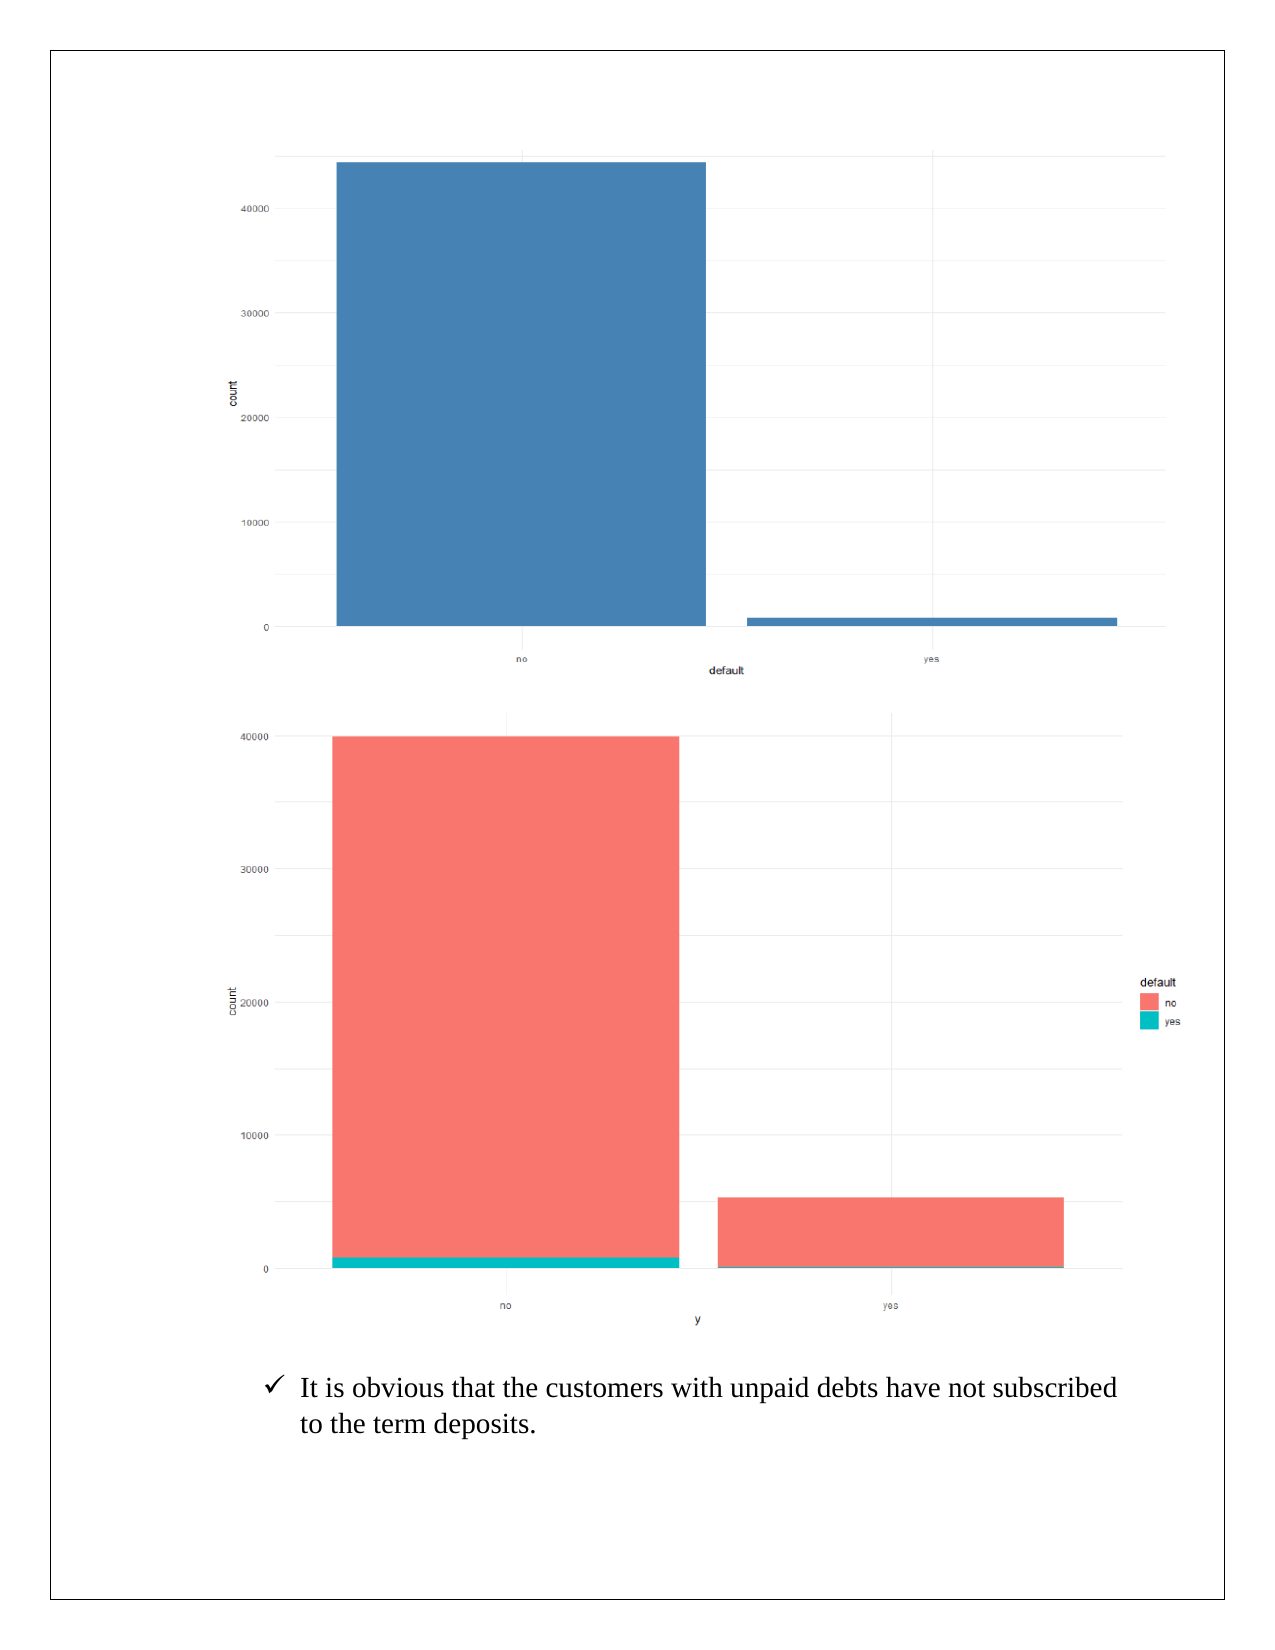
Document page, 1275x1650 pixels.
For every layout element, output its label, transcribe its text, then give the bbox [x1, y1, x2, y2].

list It is obvious that the customers with unpaid debts have not subscribed to the term deposits. [262, 1370, 1125, 1440]
picture [225, 713, 1200, 1337]
picture [225, 150, 1166, 680]
